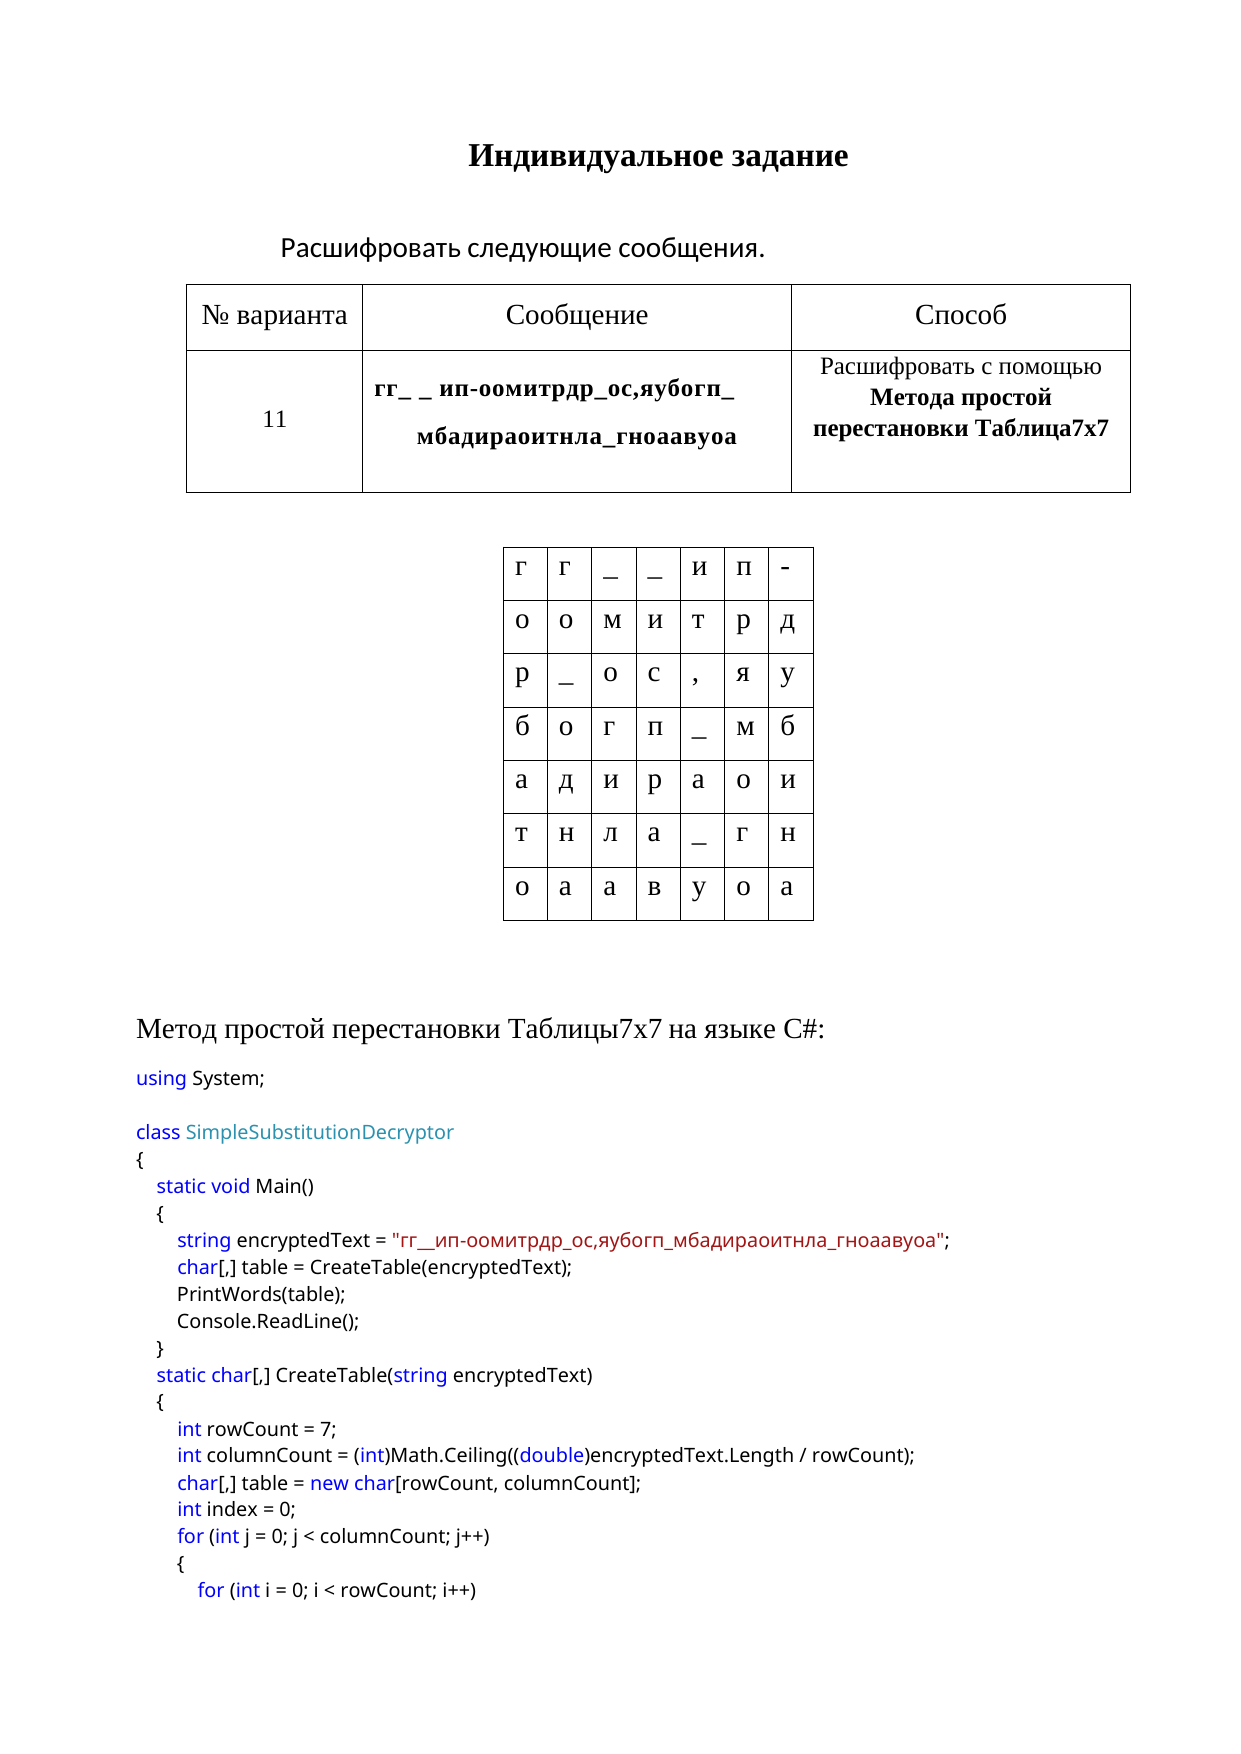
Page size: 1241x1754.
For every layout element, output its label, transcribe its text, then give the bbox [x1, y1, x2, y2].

table_cell у [681, 868, 724, 920]
text { [136, 1199, 1181, 1226]
text static char[,] CreateTable(string encryptedText) [136, 1361, 1181, 1388]
table_cell _ [681, 708, 724, 760]
table_cell о [592, 654, 636, 707]
table_cell а [592, 868, 636, 920]
table_cell а [548, 868, 591, 920]
table_cell н [548, 814, 591, 867]
table_cell р [637, 761, 680, 813]
table_header Сообщение [363, 285, 791, 350]
table_cell м [592, 601, 636, 653]
text char[,] table = CreateTable(encryptedText); [136, 1253, 1181, 1280]
table_cell 11 [187, 351, 362, 492]
table_header № варианта [187, 285, 362, 350]
text for (int j = 0; j < columnCount; j++) [136, 1523, 1181, 1550]
table_cell л [592, 814, 636, 867]
table_cell а [769, 868, 813, 920]
table_cell и [592, 761, 636, 813]
table_cell о [504, 868, 547, 920]
table_cell с [637, 654, 680, 707]
table_cell о [548, 708, 591, 760]
table_cell и [769, 761, 813, 813]
text using System; [136, 1064, 1181, 1091]
table_cell о [725, 761, 768, 813]
text PrintWords(table); [136, 1280, 1181, 1307]
table_cell м [725, 708, 768, 760]
table_header _ [592, 548, 636, 600]
table_cell у [769, 654, 813, 707]
table_header Способ [792, 285, 1130, 350]
table_cell б [504, 708, 547, 760]
table_cell р [504, 654, 547, 707]
table_cell а [681, 761, 724, 813]
table_cell Расшифровать с помощью Метода простой перестановки Таблица7х7 [792, 351, 1130, 492]
table_cell о [725, 868, 768, 920]
table_header г [548, 548, 591, 600]
table_cell _ [548, 654, 591, 707]
table_header и [681, 548, 724, 600]
table_cell я [725, 654, 768, 707]
table_cell о [504, 601, 547, 653]
table_header п [725, 548, 768, 600]
text { [136, 1550, 1181, 1577]
table_cell а [504, 761, 547, 813]
table_cell п [637, 708, 680, 760]
table_cell г [592, 708, 636, 760]
text } [136, 1334, 1181, 1361]
subtitle Индивидуальное задание [136, 135, 1181, 174]
text for (int i = 0; i < rowCount; i++) [136, 1577, 1181, 1604]
text Console.ReadLine(); [136, 1307, 1181, 1334]
table_cell т [504, 814, 547, 867]
text Метод простой перестановки Таблицы7х7 на языке C#: [136, 1011, 1181, 1045]
table_cell и [637, 601, 680, 653]
text Расшифровать следующие сообщения. [136, 229, 1181, 264]
text char[,] table = new char[rowCount, columnCount]; [136, 1469, 1181, 1496]
table_header - [769, 548, 813, 600]
table_cell р [725, 601, 768, 653]
text { [136, 1388, 1181, 1415]
table_header г [504, 548, 547, 600]
table_cell н [769, 814, 813, 867]
table_cell гг_ _ ип-оомитрдр_ос,яубогп_ мбадираоитнла_гноаавуоа [363, 351, 791, 492]
table_cell в [637, 868, 680, 920]
text class SimpleSubstitutionDecryptor [136, 1118, 1181, 1145]
table_cell г [725, 814, 768, 867]
table_cell а [637, 814, 680, 867]
table_cell о [548, 601, 591, 653]
table_cell т [681, 601, 724, 653]
table_cell _ [681, 814, 724, 867]
text int columnCount = (int)Math.Ceiling((double)encryptedText.Length / rowCount); [136, 1442, 1181, 1469]
text { [136, 1145, 1181, 1172]
text int rowCount = 7; [136, 1415, 1181, 1442]
table_cell , [681, 654, 724, 707]
text static void Main() [136, 1172, 1181, 1199]
table_cell д [548, 761, 591, 813]
text int index = 0; [136, 1496, 1181, 1523]
table_header _ [637, 548, 680, 600]
table_cell б [769, 708, 813, 760]
text string encryptedText = "гг__ип-оомитрдр_ос,яубогп_мбадираоитнла_гноаавуоа"; [136, 1226, 1181, 1253]
table_cell д [769, 601, 813, 653]
